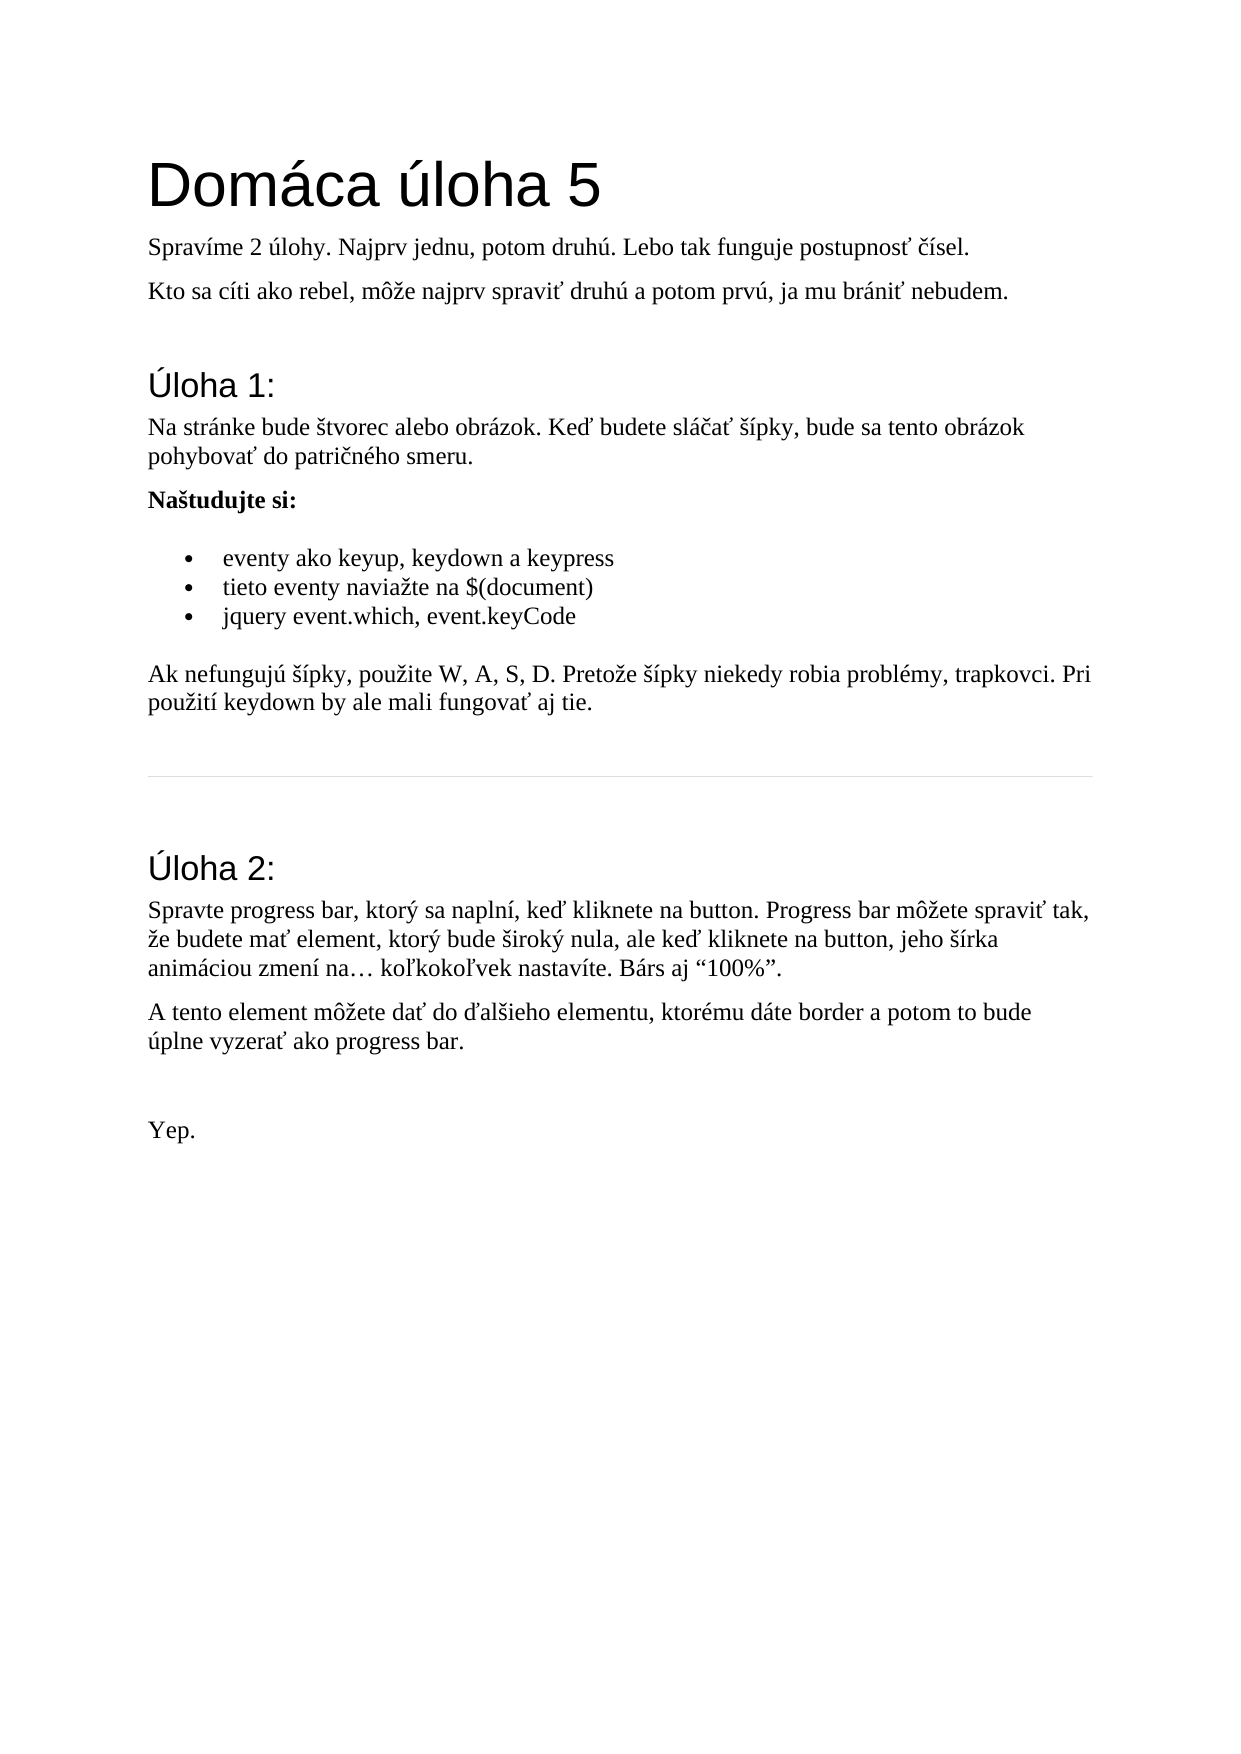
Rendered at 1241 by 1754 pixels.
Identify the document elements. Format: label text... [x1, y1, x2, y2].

text Na stránke bude štvorec alebo obrázok. Keď budete sláčať šípky, bude sa tento obrázok pohybovať do patričného smeru. [148, 412, 1093, 470]
text Ak nefungujú šípky, použite W, A, S, D. Pretože šípky niekedy robia problémy, trapkovci. Pri použití keydown by ale mali fungovať aj tie. [148, 659, 1093, 716]
text Yep. [148, 1115, 1093, 1144]
text Domáca úloha 5 [148, 148, 1093, 219]
text A tento element môžete dať do ďalšieho elementu, ktorému dáte border a potom to bude úplne vyzerať ako progress bar. [148, 997, 1093, 1055]
text Kto sa cíti ako rebel, môže najprv spraviť druhú a potom prvú, ja mu brániť nebudem. [148, 276, 1093, 305]
list tieto eventy naviažte na $(document) [185, 572, 1093, 601]
text Úloha 2: [148, 848, 1093, 888]
text Spravíme 2 úlohy. Najprv jednu, potom druhú. Lebo tak funguje postupnosť čísel. [148, 232, 1093, 261]
text Naštudujte si: [148, 485, 1093, 514]
list eventy ako keyup, keydown a keypress [185, 543, 1093, 572]
list jquery event.which, event.keyCode [185, 601, 1093, 629]
text Úloha 1: [148, 365, 1093, 405]
text Spravte progress bar, ktorý sa naplní, keď kliknete na button. Progress bar môžete spraviť tak, že budete mať element, ktorý bude široký nula, ale keď kliknete na button, jeho šírka animáciou zmení na… koľkokoľvek nastavíte. Bárs aj “100%”. [148, 896, 1093, 982]
